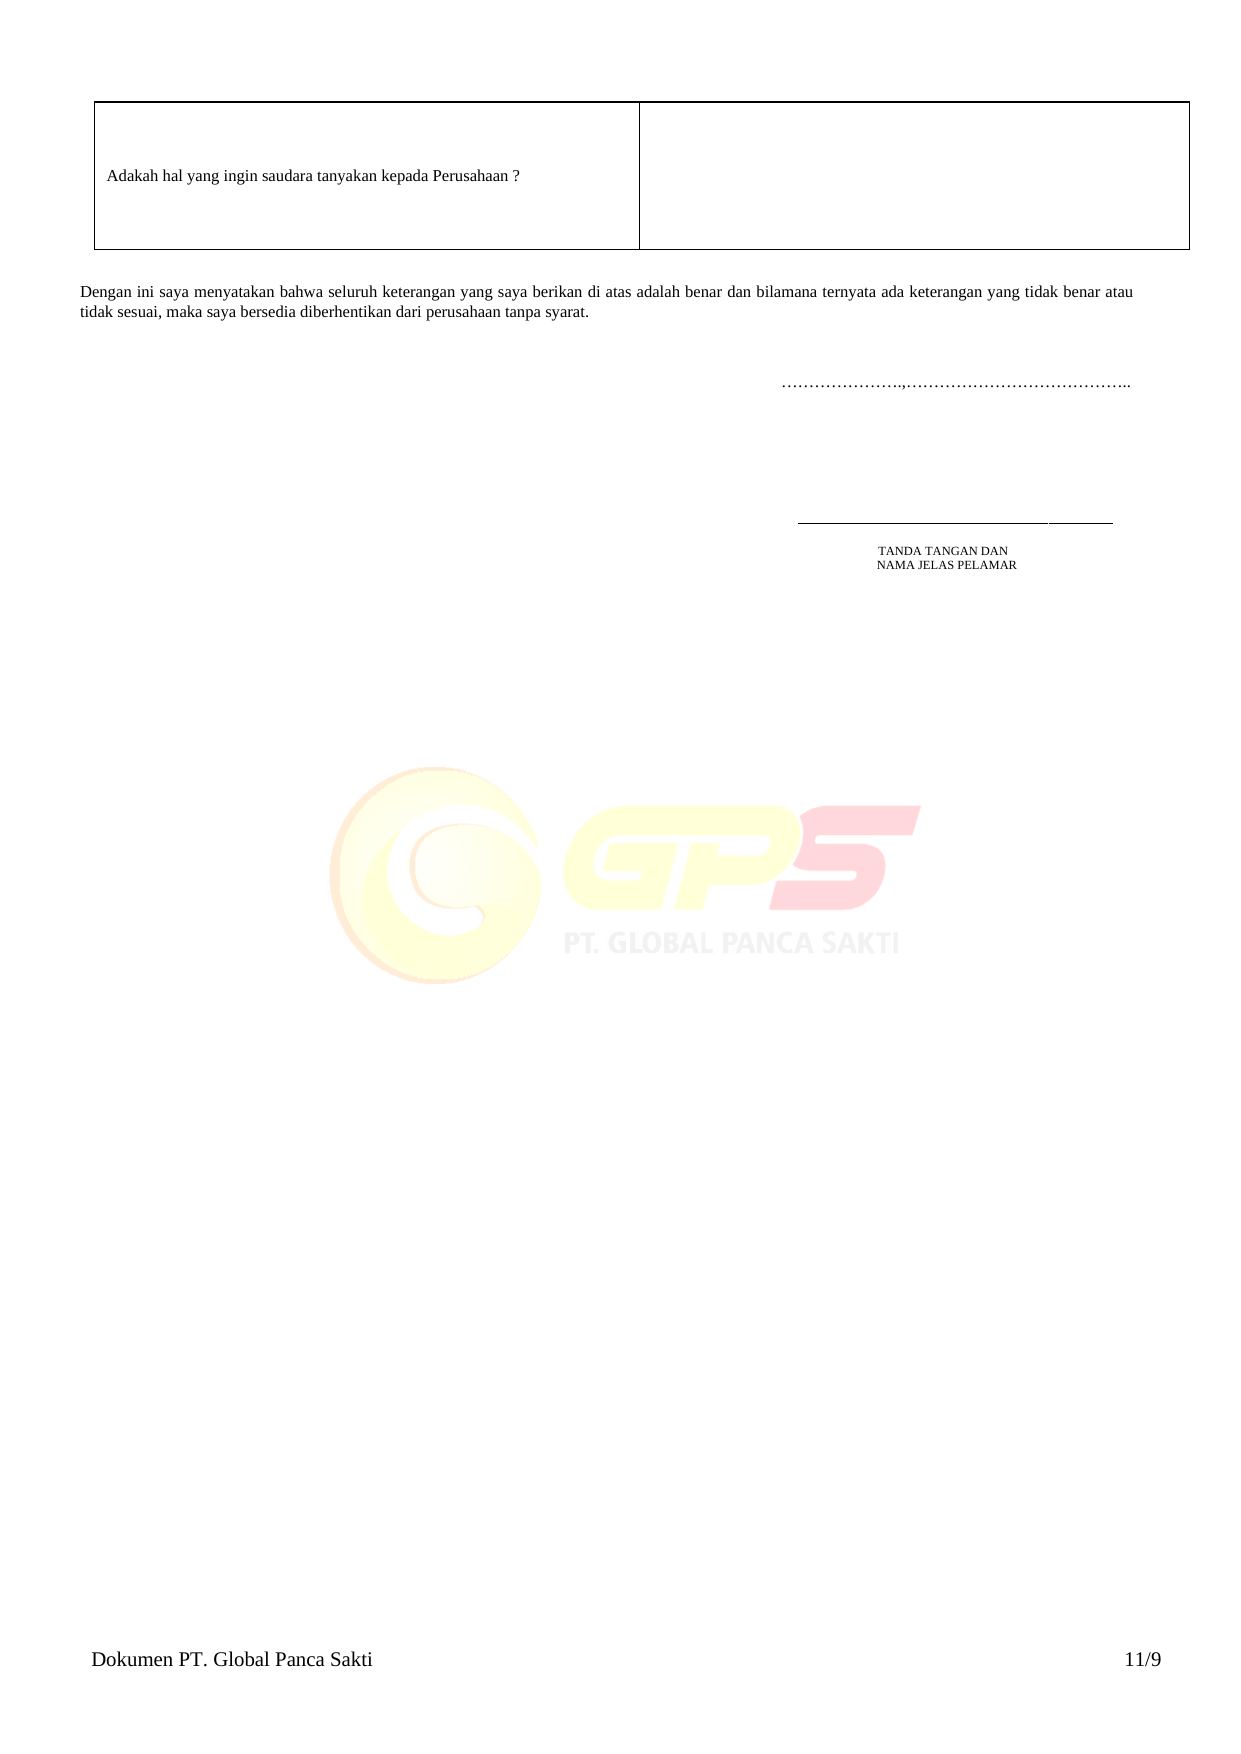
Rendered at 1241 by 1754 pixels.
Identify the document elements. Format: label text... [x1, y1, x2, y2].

text TANDA TANGAN DAN [80, 544, 1008, 558]
text NAMA JELAS PELAMAR [80, 558, 1017, 572]
text ………………….,………………………………….. [781, 372, 1164, 391]
table_cell [640, 103, 1189, 249]
table_cell Adakah hal yang ingin saudara tanyakan kepada Perusahaan ? [95, 103, 639, 249]
text Dengan ini saya menyatakan bahwa seluruh keterangan yang saya berikan di atas adalah benar dan bilamana ternyata ada keterangan yang tidak benar atau tidak sesuai, maka saya bersedia diberhentikan dari perusahaan tanpa syarat. [80, 282, 1136, 321]
